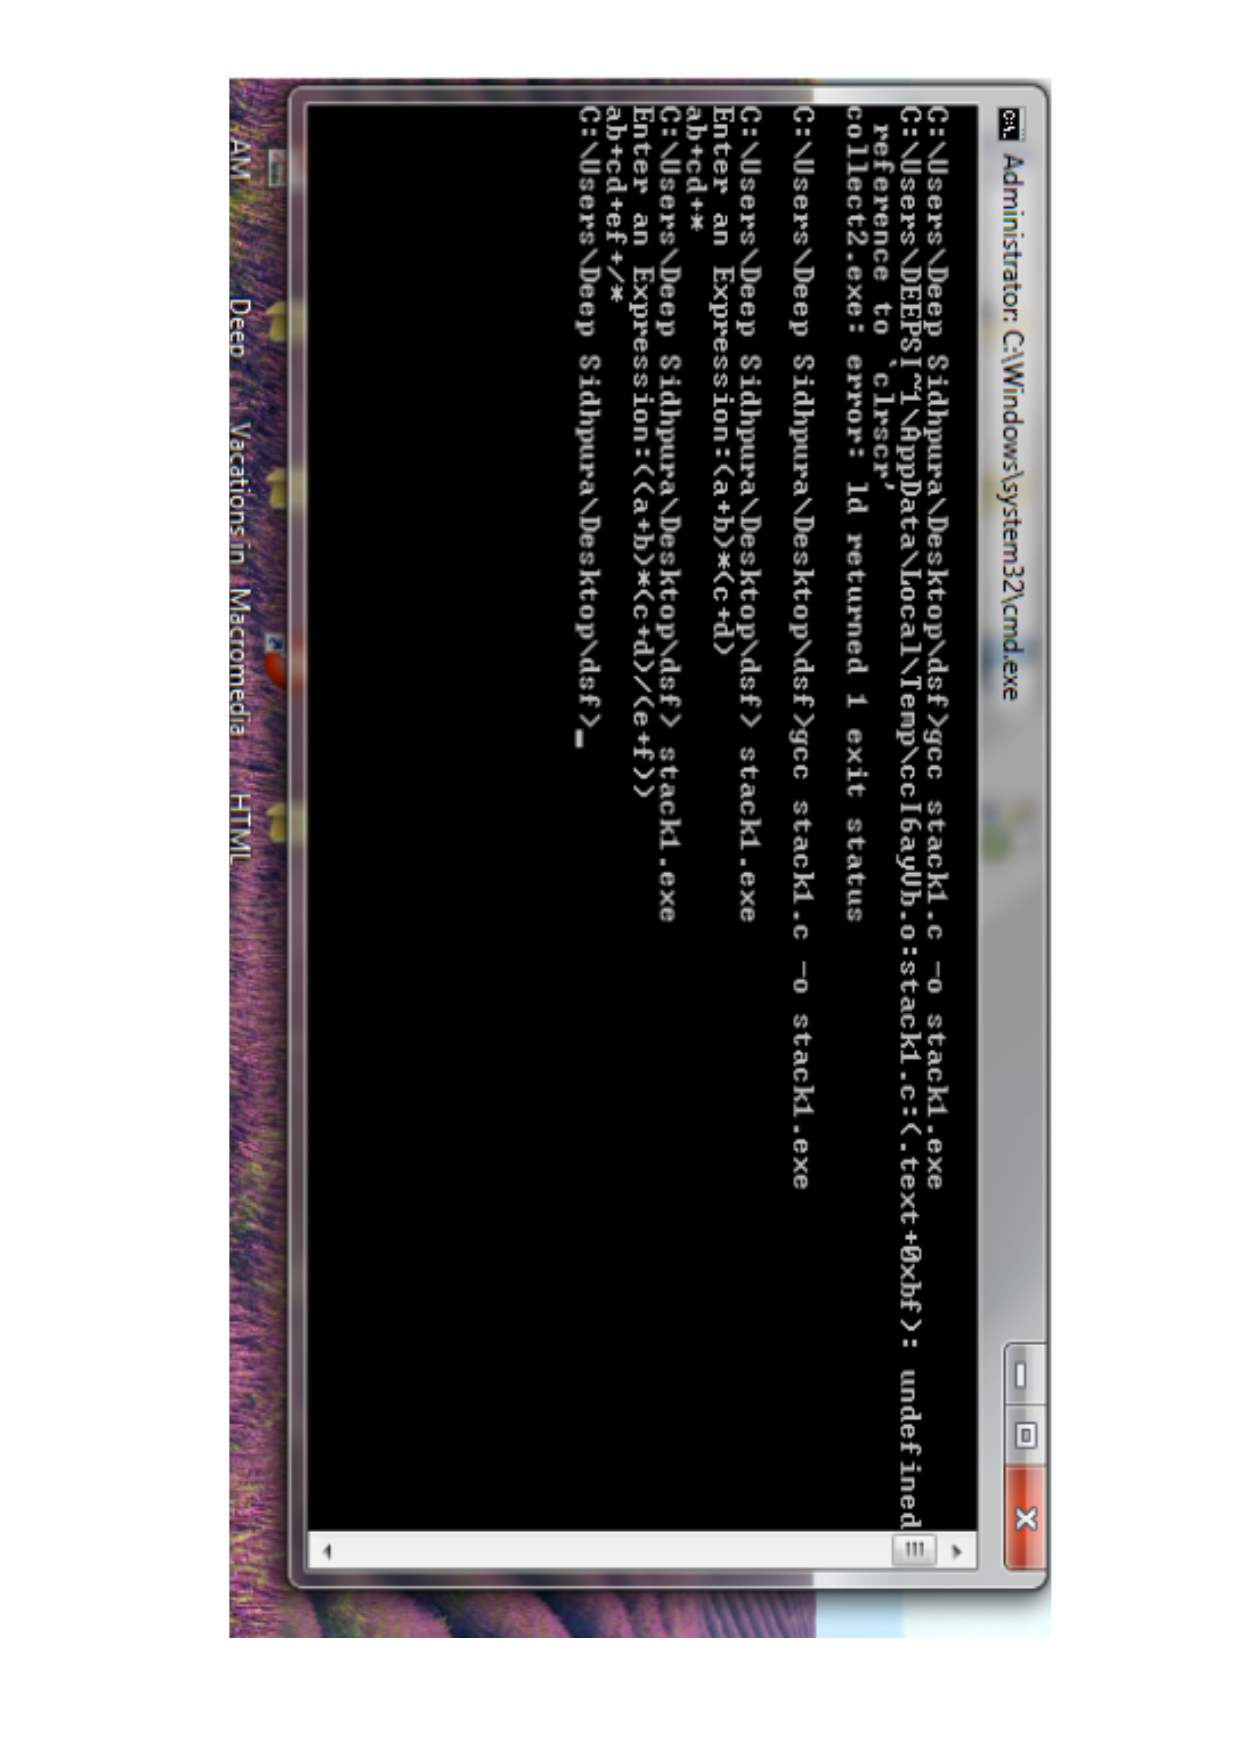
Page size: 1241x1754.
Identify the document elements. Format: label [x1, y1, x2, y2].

picture [229, 81, 1052, 1638]
